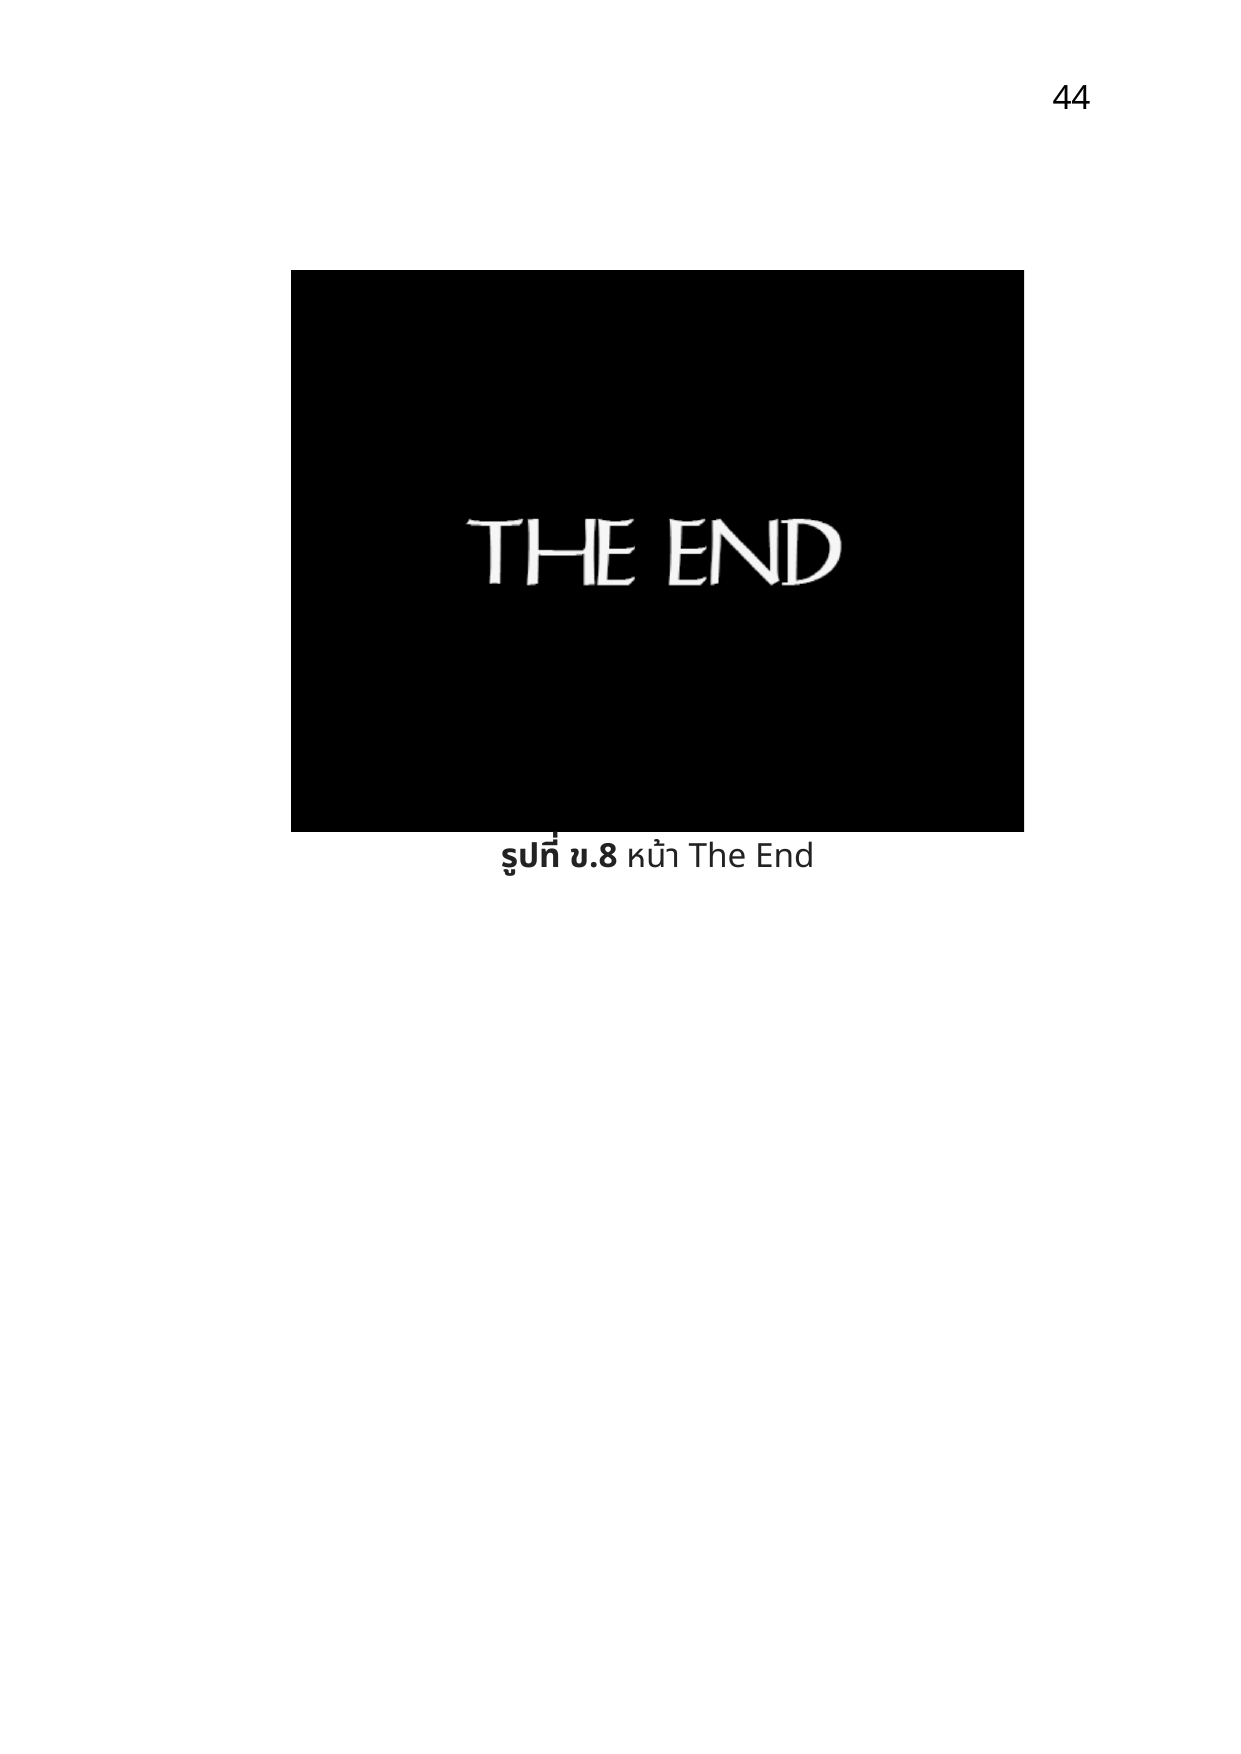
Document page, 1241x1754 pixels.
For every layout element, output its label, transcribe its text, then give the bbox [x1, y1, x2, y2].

picture [291, 270, 1025, 832]
text รูปที่ ข.8 หน้า The End [225, 831, 1090, 882]
